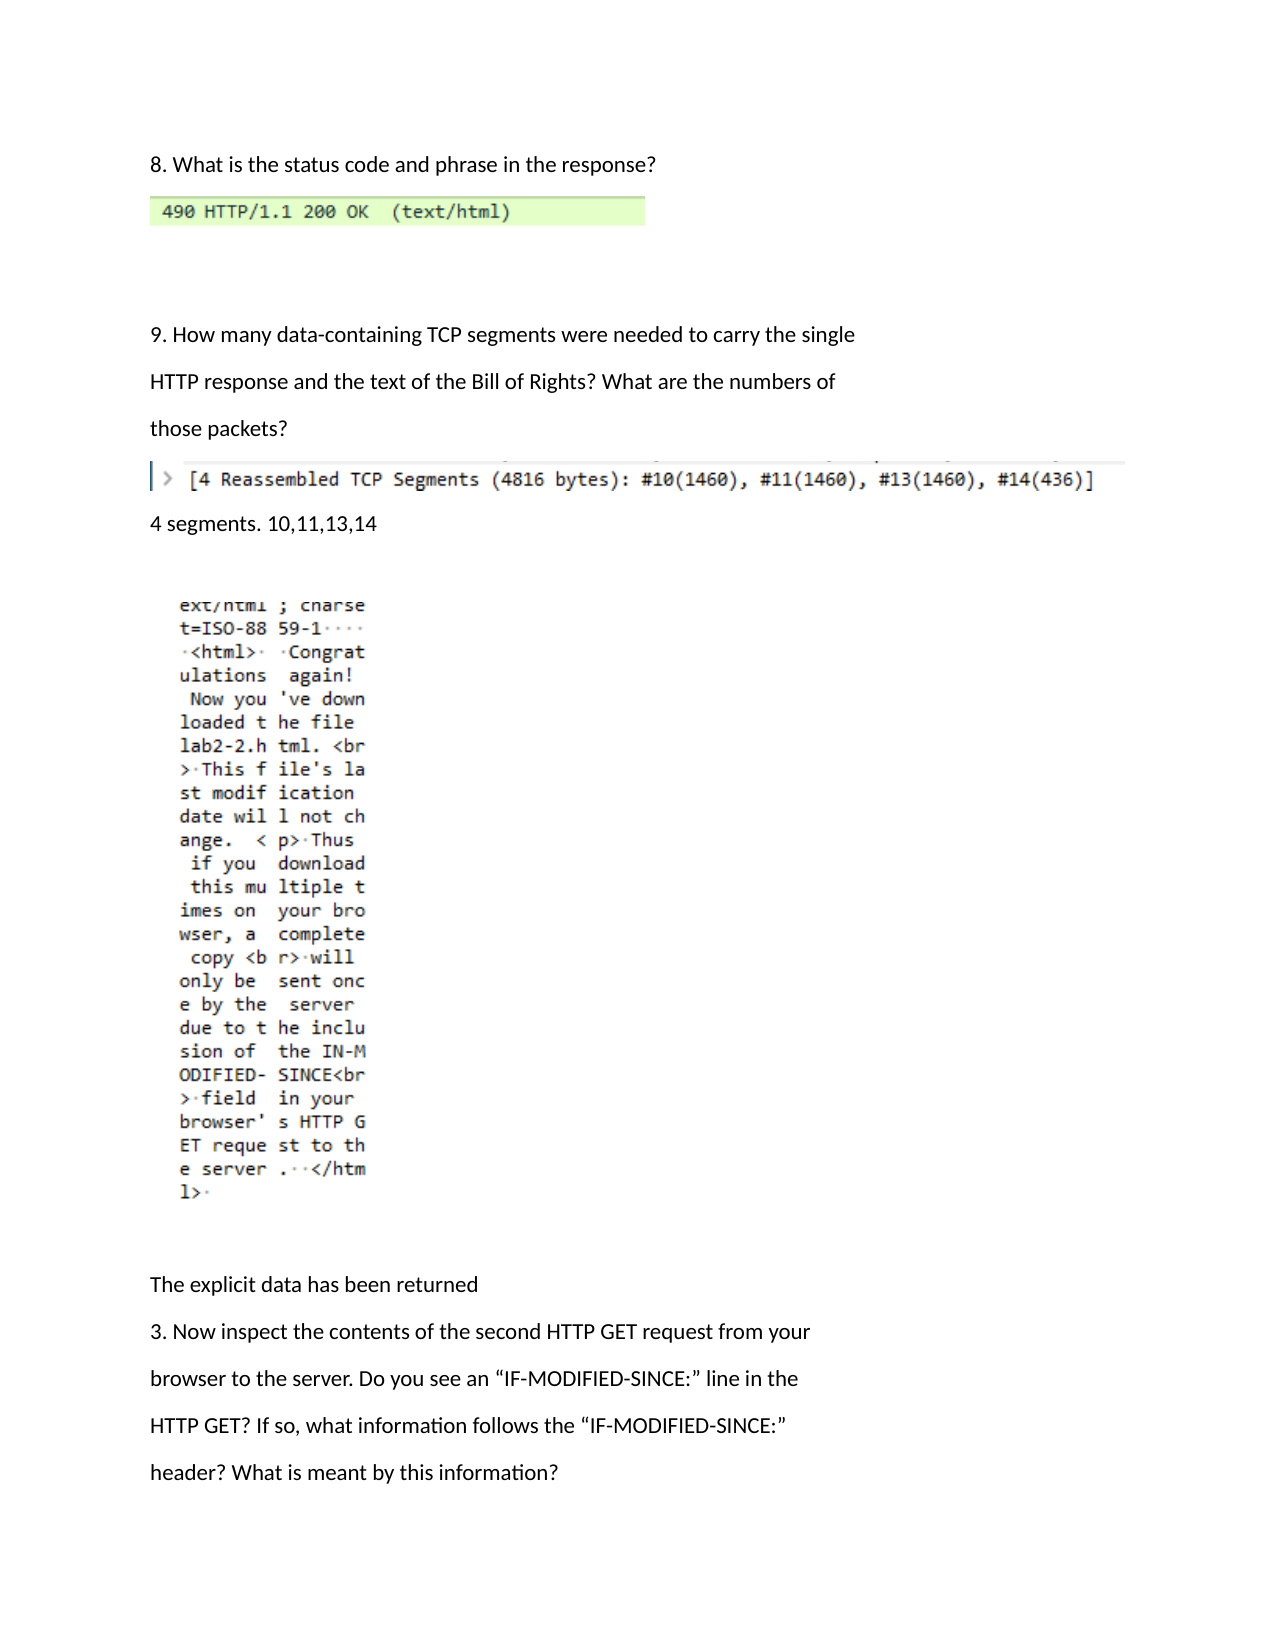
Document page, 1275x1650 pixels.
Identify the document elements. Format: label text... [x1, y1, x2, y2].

text 3. Now inspect the contents of the second HTTP GET request from your [150, 1317, 1125, 1345]
picture [150, 196, 646, 302]
text 4 segments. 10,11,13,14 [150, 509, 1125, 537]
text those packets? [150, 414, 1125, 442]
text header? What is meant by this information? [150, 1458, 1125, 1486]
picture [150, 461, 1125, 491]
text browser to the server. Do you see an “IF-MODIFIED-SINCE:” line in the [150, 1364, 1125, 1392]
picture [150, 602, 508, 1252]
text HTTP GET? If so, what information follows the “IF-MODIFIED-SINCE:” [150, 1411, 1125, 1439]
text 8. What is the status code and phrase in the response? [150, 150, 1125, 178]
text HTTP response and the text of the Bill of Rights? What are the numbers of [150, 367, 1125, 395]
text 9. How many data-containing TCP segments were needed to carry the single [150, 320, 1125, 348]
text The explicit data has been returned [150, 1270, 1125, 1298]
